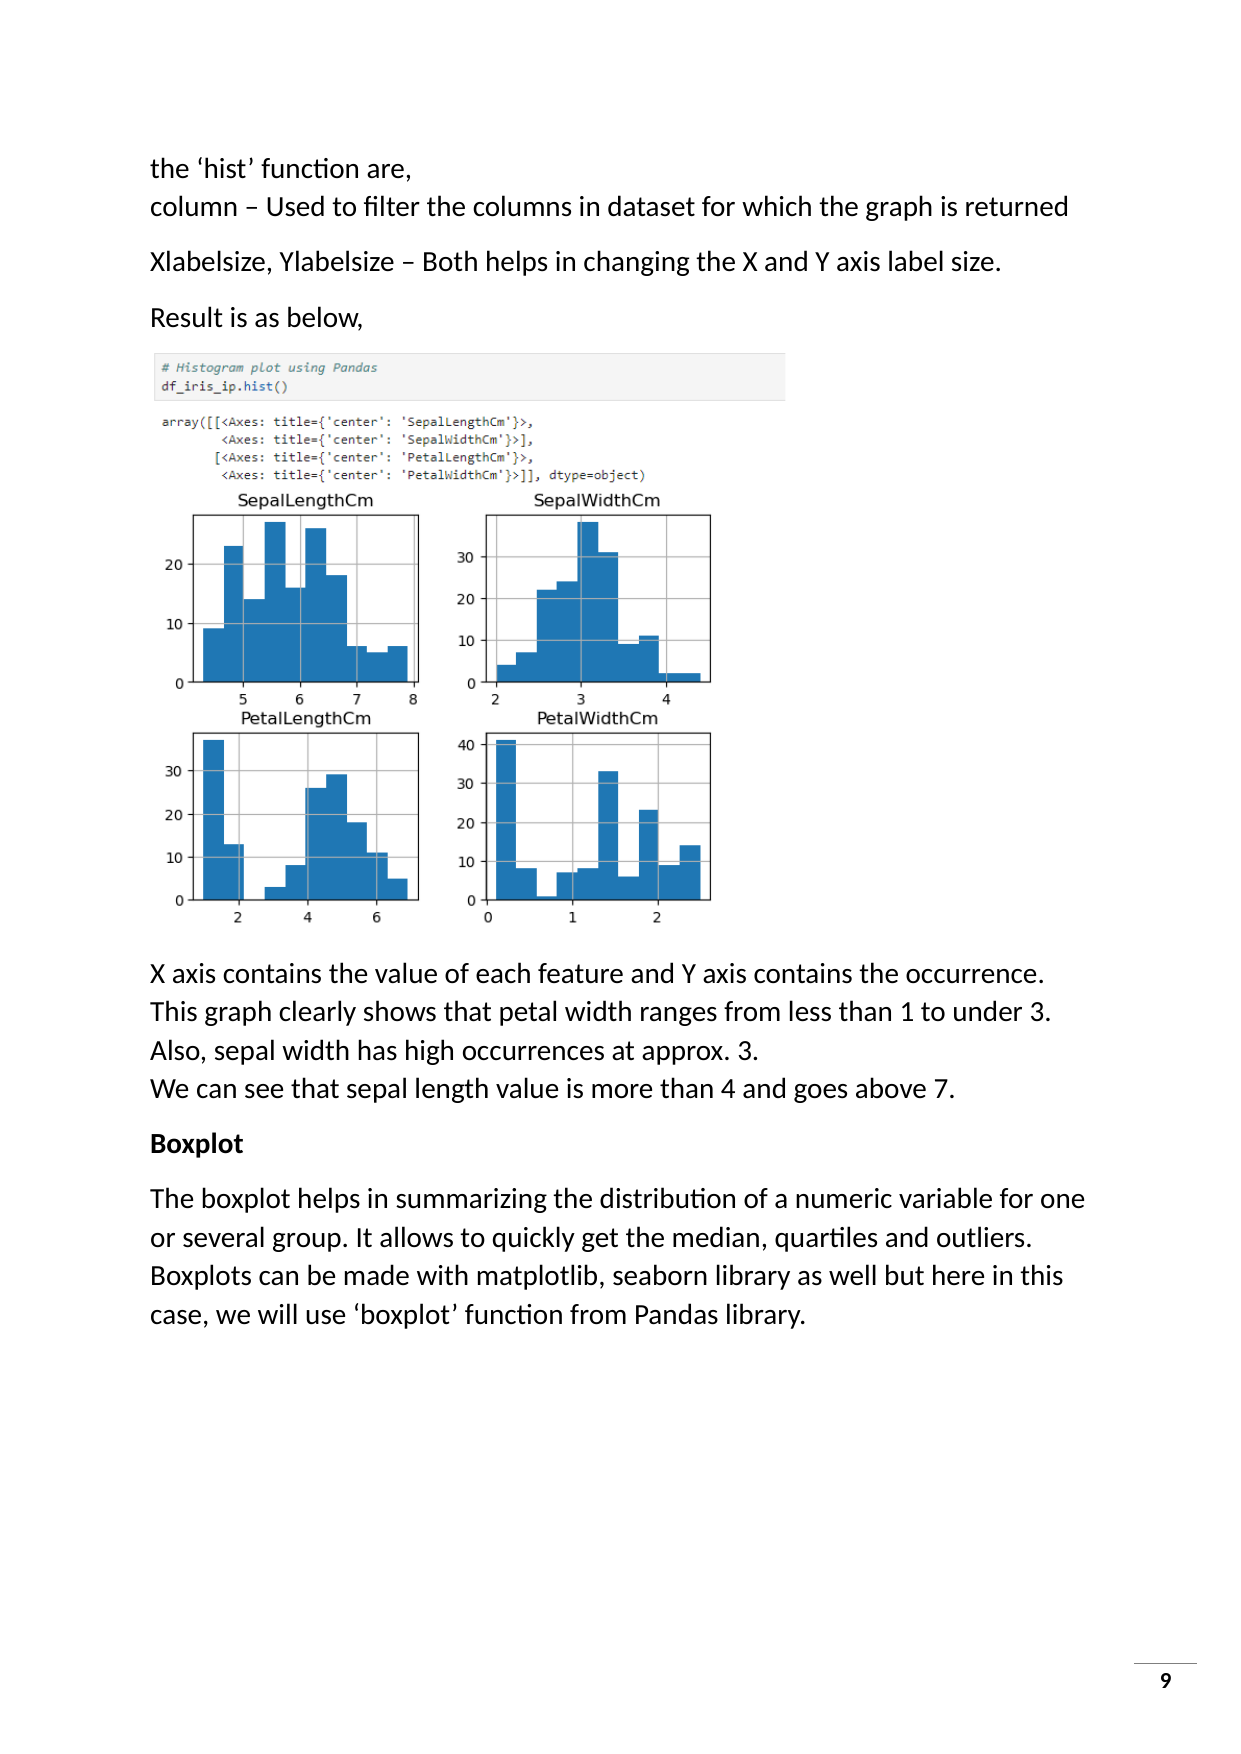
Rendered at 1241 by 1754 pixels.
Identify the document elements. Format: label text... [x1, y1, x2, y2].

text X axis contains the value of each feature and Y axis contains the occurrence. This graph clearly shows that petal width ranges from less than 1 to under 3. Also, sepal width has high occurrences at approx. 3. We can see that sepal length value is more than 4 and goes above 7. [150, 955, 1090, 1106]
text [150, 150, 1090, 224]
text Result is as below, [150, 299, 1090, 334]
text The boxplot helps in summarizing the distribution of a numeric variable for one or several group. It allows to quickly get the median, quartiles and outliers. Boxplots can be made with matplotlib, seaborn library as well but here in this case, we will use ‘boxplot’ function from Pandas library. [150, 1180, 1090, 1331]
text Xlabelsize, Ylabelsize – Both helps in changing the X and Y axis label size. [150, 243, 1090, 279]
picture [150, 353, 786, 936]
text Boxplot [150, 1125, 1090, 1161]
